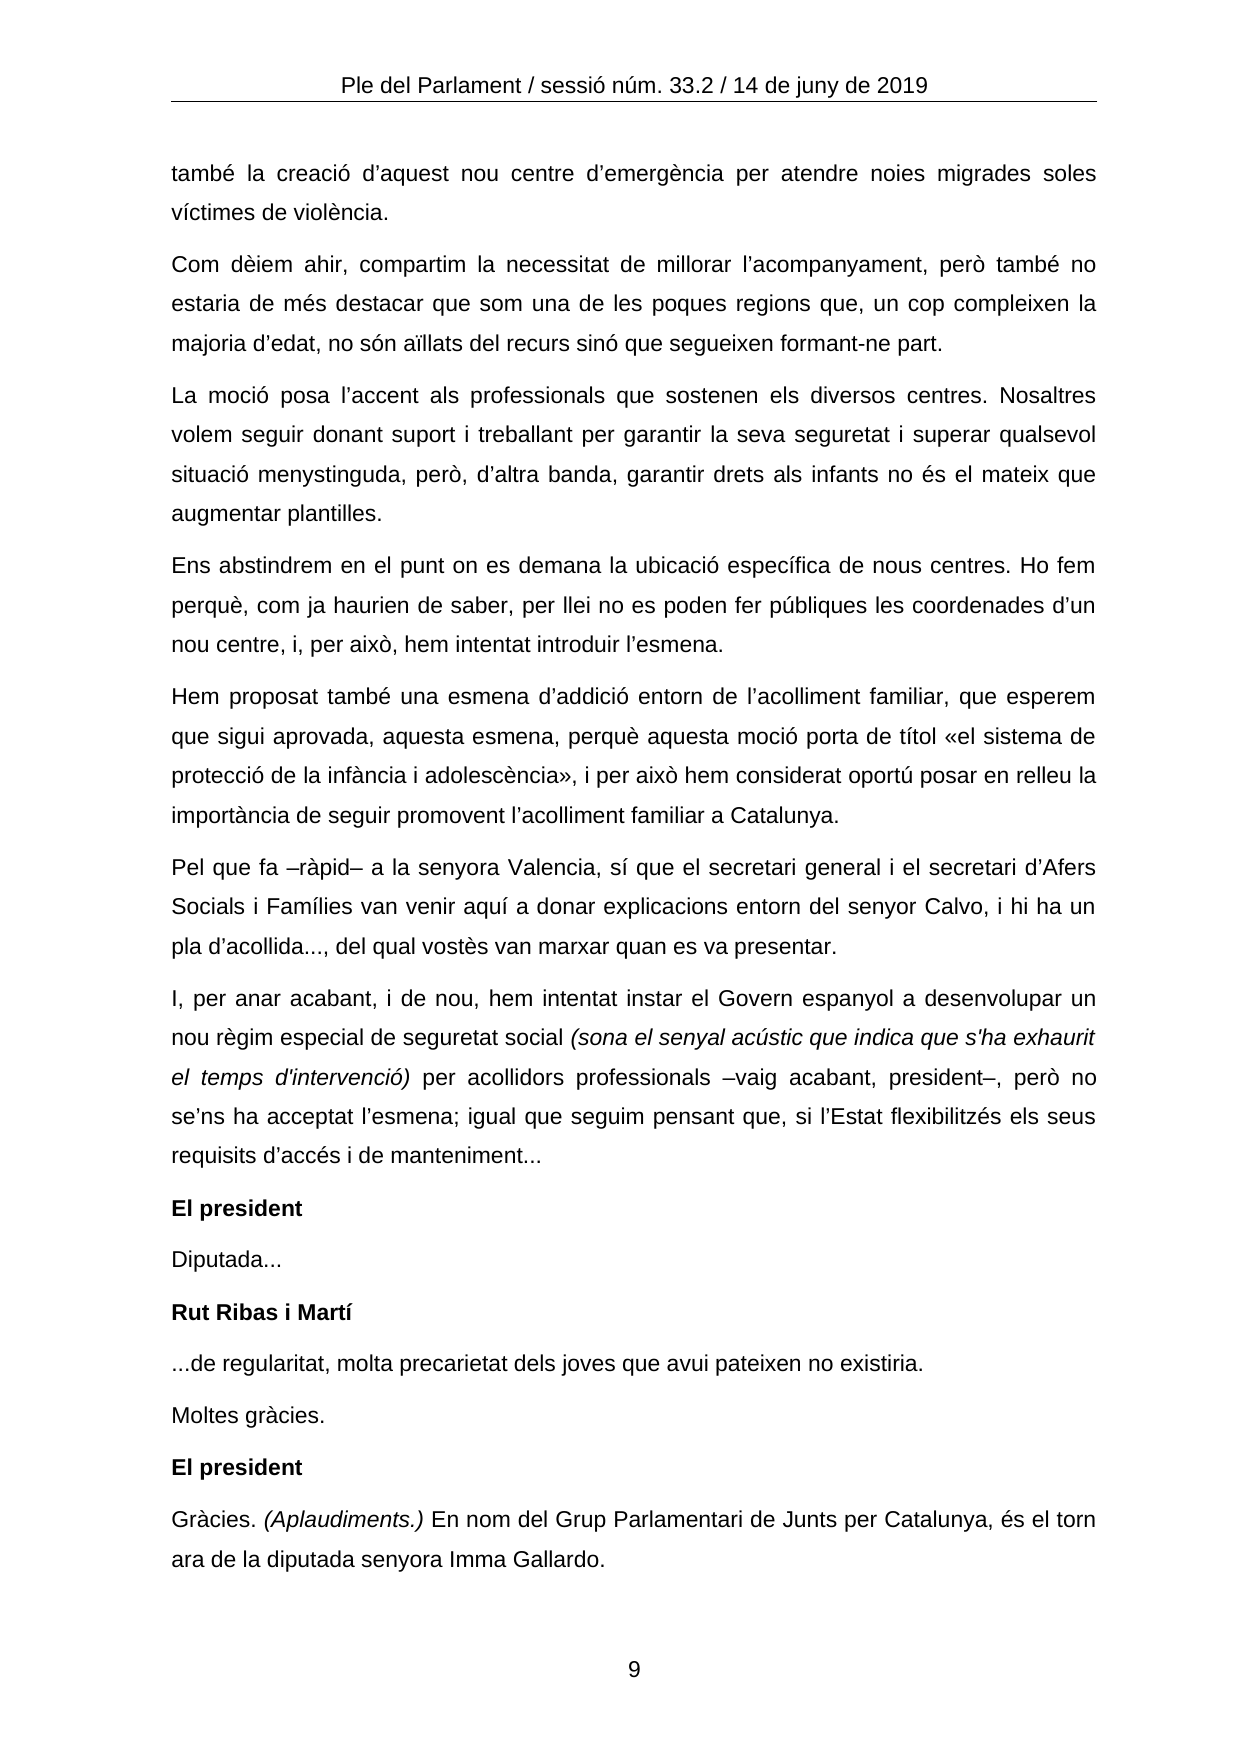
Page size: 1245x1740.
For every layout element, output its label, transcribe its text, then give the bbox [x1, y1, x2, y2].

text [171, 159, 1097, 225]
text La moció posa l’accent als professionals que sostenen els diversos centres. Nosaltres volem seguir donant suport i treballant per garantir la seva seguretat i superar qualsevol situació menystinguda, però, d’altra banda, garantir drets als infants no és el mateix que augmentar plantilles. [171, 382, 1097, 527]
text I, per anar acabant, i de nou, hem intentat instar el Govern espanyol a desenvolupar un nou règim especial de seguretat social (sona el senyal acústic que indica que s'ha exhaurit el temps d'intervenció) per acollidors professionals –vaig acabant, president–, però no se’ns ha acceptat l’esmena; igual que seguim pensant que, si l’Estat flexibilitzés els seus requisits d’accés i de manteniment... [171, 984, 1097, 1169]
text Ens abstindrem en el punt on es demana la ubicació específica de nous centres. Ho fem perquè, com ja haurien de saber, per llei no es poden fer públiques les coordenades d’un nou centre, i, per això, hem intentat introduir l’esmena. [171, 552, 1097, 658]
text El president [171, 1194, 1097, 1221]
text Diputada... [171, 1246, 1097, 1273]
text Moltes gràcies. [171, 1402, 1097, 1429]
text Pel que fa –ràpid– a la senyora Valencia, sí que el secretari general i el secretari d’Afers Socials i Famílies van venir aquí a donar explicacions entorn del senyor Calvo, i hi ha un pla d’acollida..., del qual vostès van marxar quan es va presentar. [171, 854, 1097, 959]
text ...de regularitat, molta precarietat dels joves que avui pateixen no existiria. [171, 1350, 1097, 1377]
text El president [171, 1454, 1097, 1481]
text Hem proposat també una esmena d’addició entorn de l’acolliment familiar, que esperem que sigui aprovada, aquesta esmena, perquè aquesta moció porta de títol «el sistema de protecció de la infància i adolescència», i per això hem considerat oportú posar en relleu la importància de seguir promovent l’acolliment familiar a Catalunya. [171, 683, 1097, 828]
text Com dèiem ahir, compartim la necessitat de millorar l’acompanyament, però també no estaria de més destacar que som una de les poques regions que, un cop compleixen la majoria d’edat, no són aïllats del recurs sinó que segueixen formant-ne part. [171, 251, 1097, 356]
text Gràcies. (Aplaudiments.) En nom del Grup Parlamentari de Junts per Catalunya, és el torn ara de la diputada senyora Imma Gallardo. [171, 1506, 1097, 1572]
text Rut Ribas i Martí [171, 1298, 1097, 1325]
